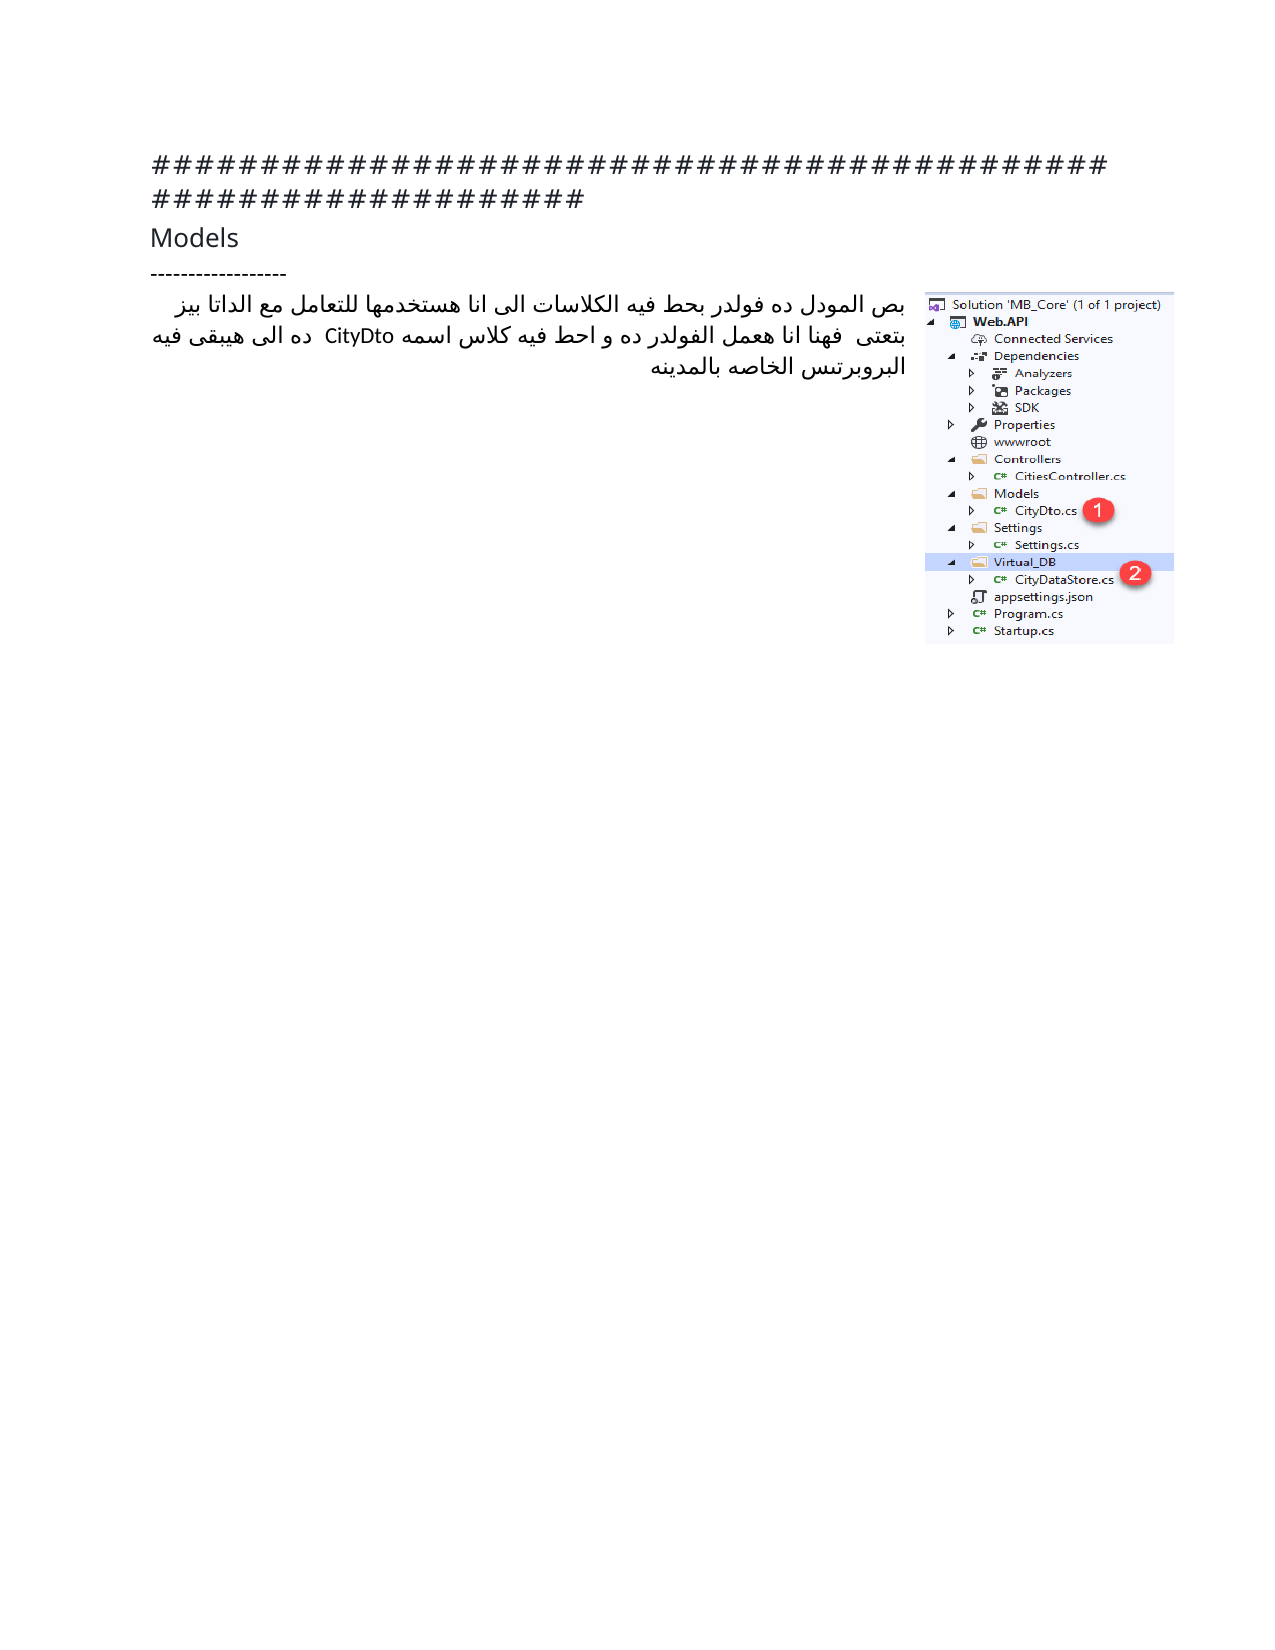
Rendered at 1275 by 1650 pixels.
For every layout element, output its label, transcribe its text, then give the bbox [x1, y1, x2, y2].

text ################################################################ [150, 150, 1125, 215]
text Models [150, 219, 1125, 255]
text بص المودل ده فولدر بحط فيه الكلاسات الى انا هستخدمها للتعامل مع الداتا بيز بتعتى فهنا انا هعمل الفولدر ده و احط فيه كلاس اسمه CityDto ده الى هيبقى فيه البروبرتىس الخاصه بالمدينه [150, 291, 924, 411]
picture [924, 291, 1174, 642]
text ------------------ [150, 260, 1125, 287]
